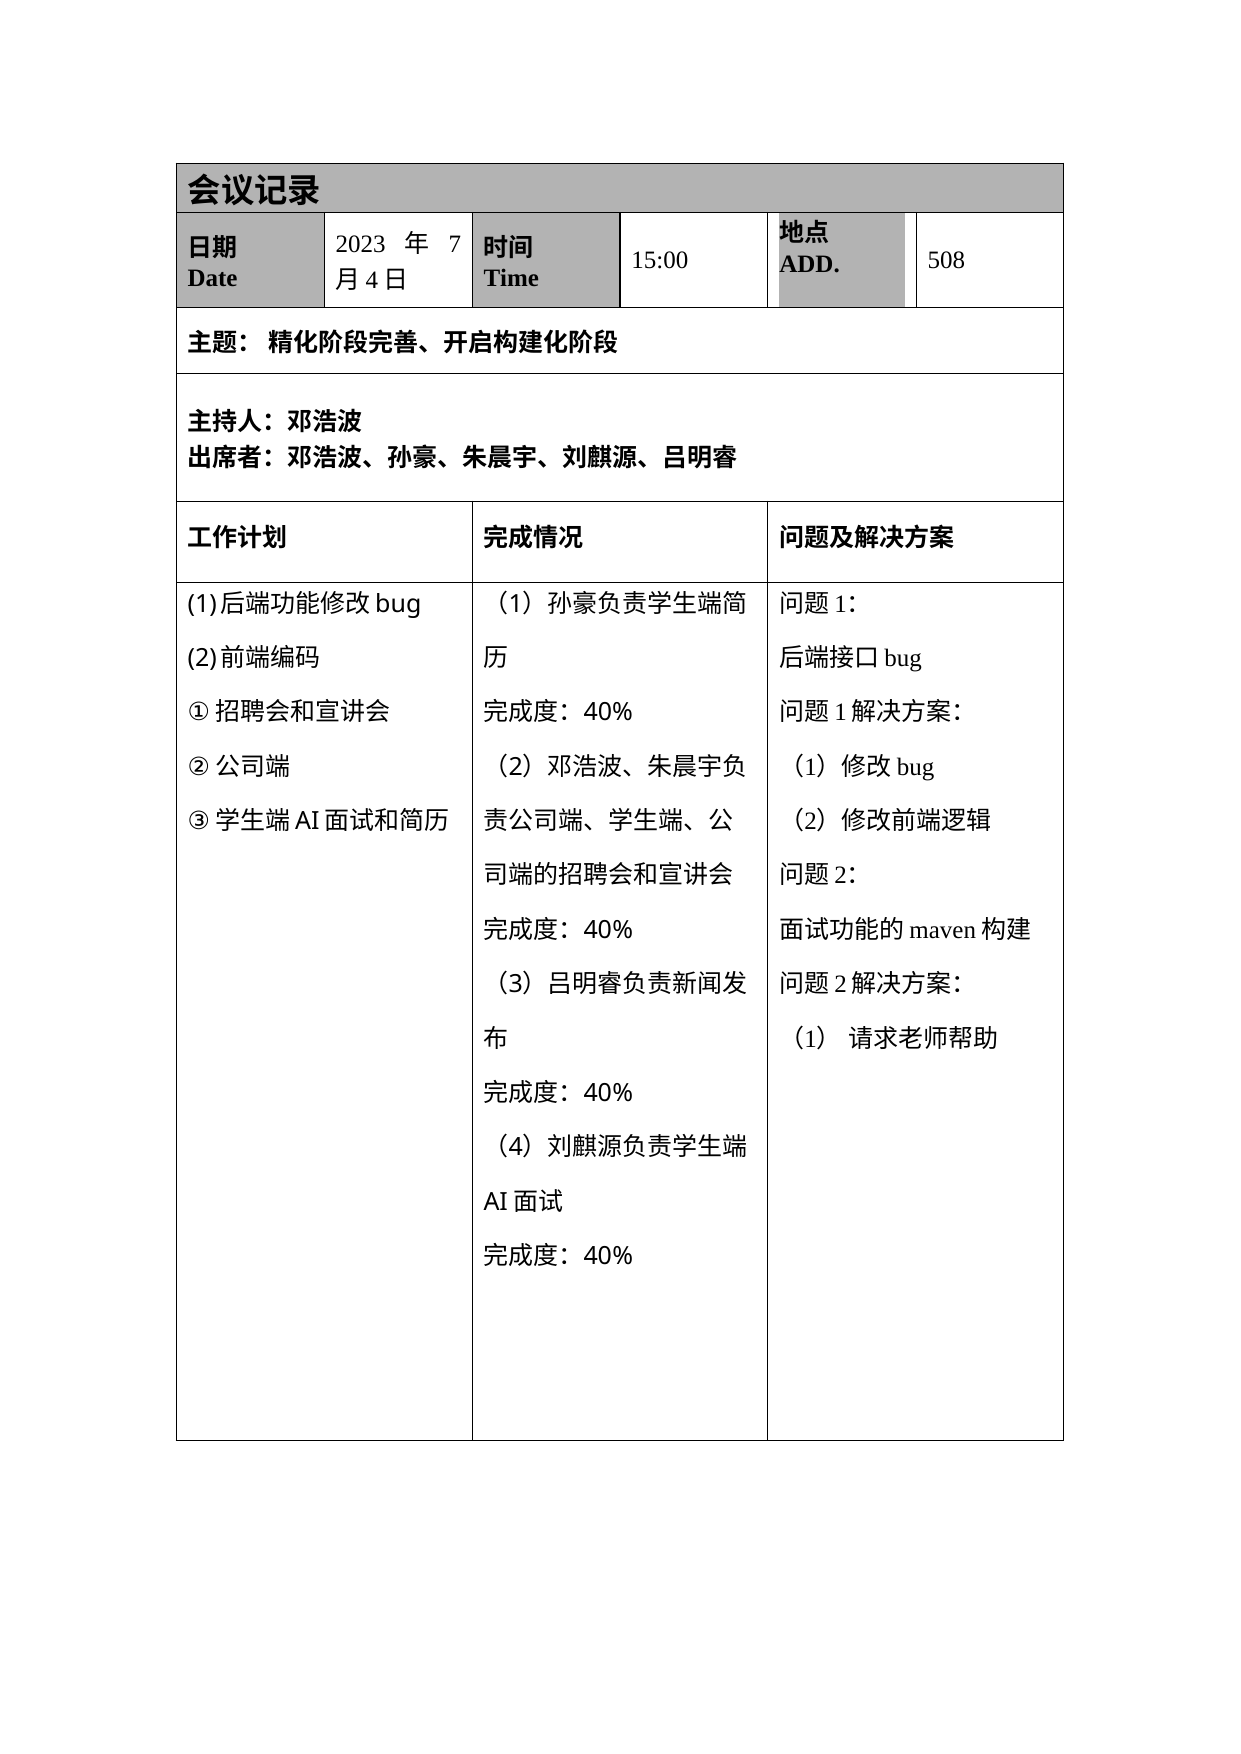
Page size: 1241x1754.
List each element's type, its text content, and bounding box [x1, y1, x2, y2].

table_header 会议记录 [177, 164, 1063, 212]
table_cell 孙豪负责学生端简历 完成度：40% 邓浩波、朱晨宇负责公司端、学生端、公司端的招聘会和宣讲会 完成度：40% 吕明睿负责新闻发布 完成度：40% 刘麒源负责学生端AI面试 完成度：40% [473, 583, 767, 1440]
table_cell 后端功能修改bug 前端编码 ①招聘会和宣讲会 ②公司端 ③学生端AI面试和简历 [177, 583, 472, 1440]
table_cell 508 [917, 213, 1063, 307]
table_cell 日期 Date [177, 213, 324, 307]
table_cell 15:00 [621, 213, 767, 307]
table_cell 2023年7月4日 [325, 213, 472, 307]
table_cell 完成情况 [473, 502, 767, 582]
table_cell 主题： 精化阶段完善、开启构建化阶段 [177, 308, 1063, 373]
table_cell 问题及解决方案 [768, 502, 1063, 582]
table_cell 主持人：邓浩波 出席者：邓浩波、孙豪、朱晨宇、刘麒源、吕明睿 [177, 374, 1063, 501]
table_cell 问题1： 后端接口bug 问题1解决方案： 修改bug 修改前端逻辑 问题2： 面试功能的maven构建 问题2解决方案： 请求老师帮助 [768, 583, 1063, 1440]
table_cell 时间 Time [473, 213, 619, 307]
table_cell 工作计划 [177, 502, 472, 582]
